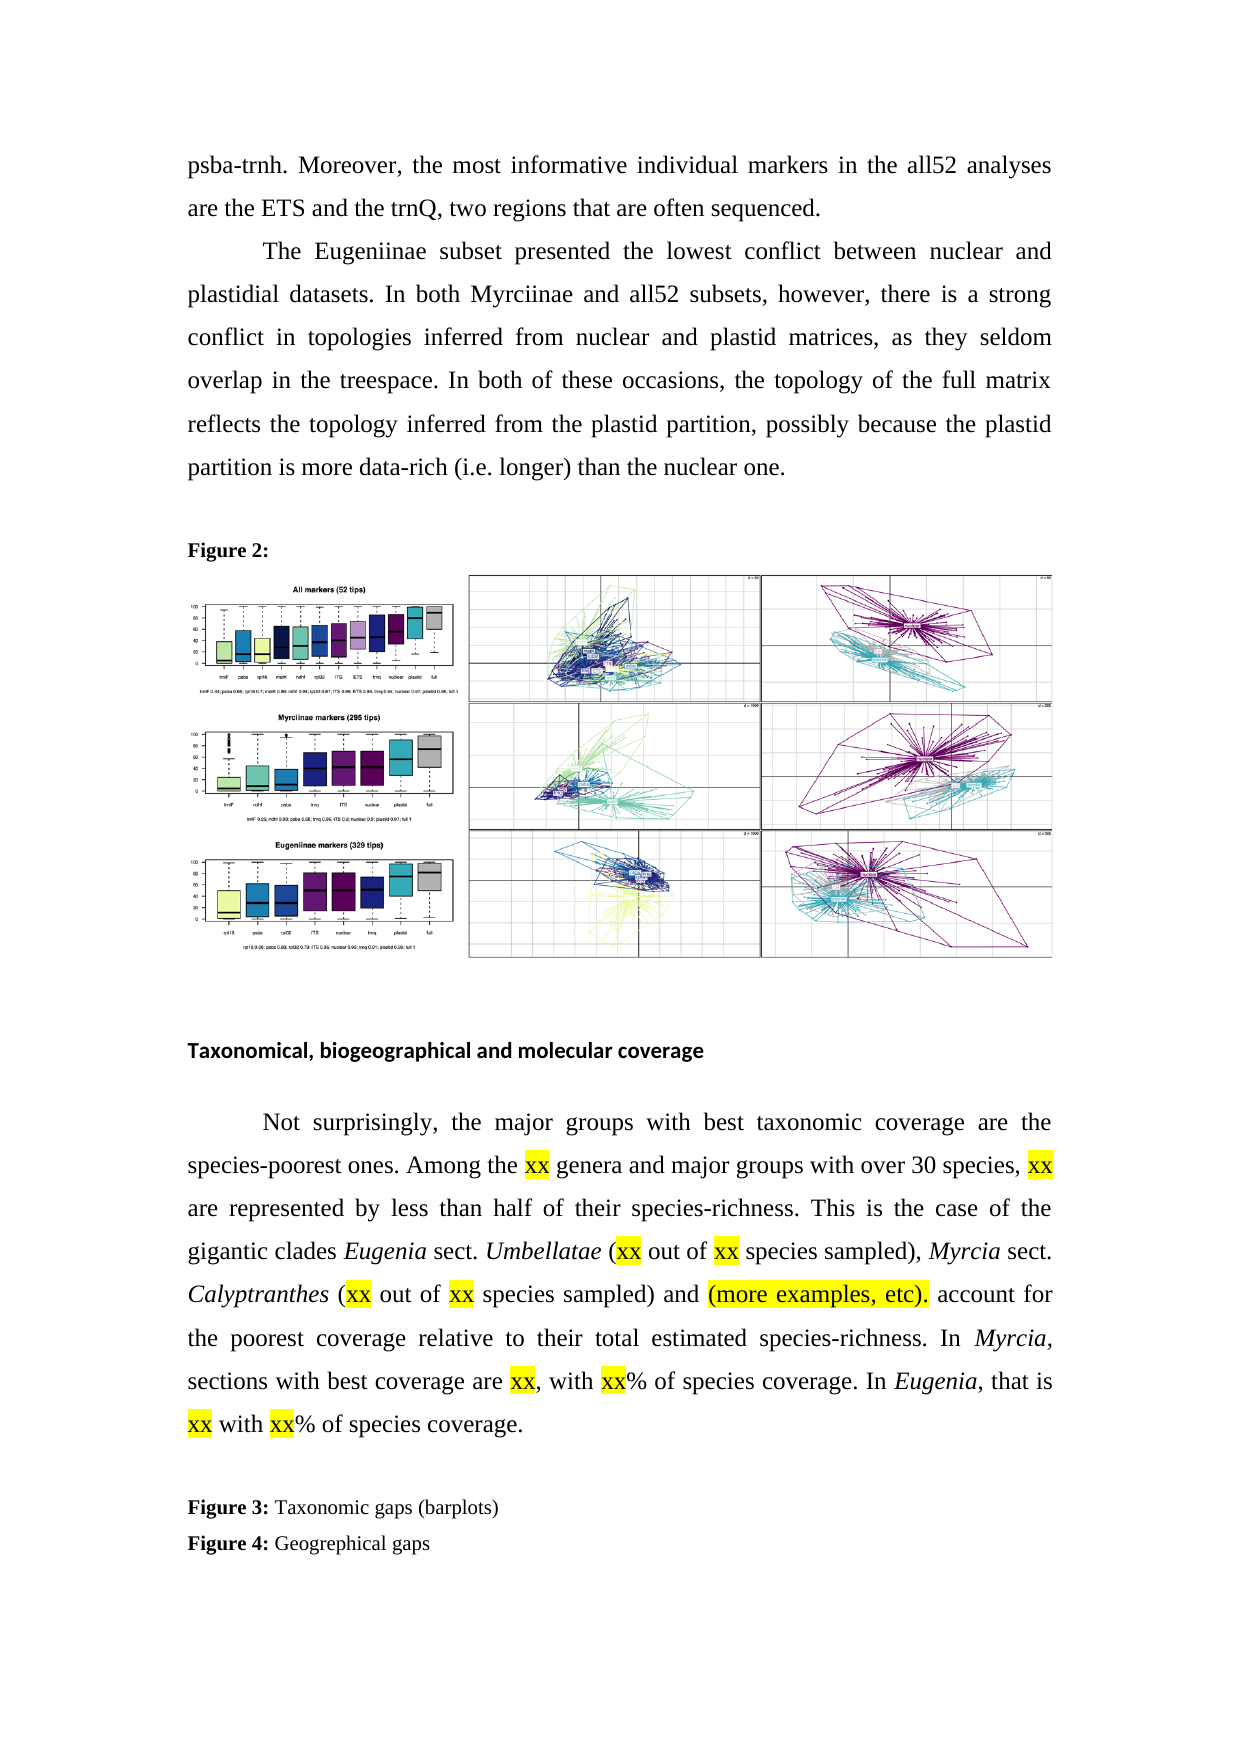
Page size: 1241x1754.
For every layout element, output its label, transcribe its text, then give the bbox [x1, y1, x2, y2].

text Figure 3: Taxonomic gaps (barplots) [187, 1495, 1053, 1519]
text Figure 2: [187, 538, 1053, 562]
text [187, 150, 1053, 222]
text Not surprisingly, the major groups with best taxonomic coverage are the species-poorest ones. Among the xx genera and major groups with over 30 species, xx are represented by less than half of their species-richness. This is the case of the gigantic clades Eugenia sect. Umbellatae (xx out of xx species sampled), Myrcia sect. Calyptranthes (xx out of xx species sampled) and (more examples, etc). account for the poorest coverage relative to their total estimated species-richness. In Myrcia, sections with best coverage are xx, with xx% of species coverage. In Eugenia, that is xx with xx% of species coverage. [187, 1107, 1053, 1438]
subtitle Taxonomical, biogeographical and molecular coverage [187, 1036, 1053, 1064]
text The Eugeniinae subset presented the lowest conflict between nuclear and plastidial datasets. In both Myrciinae and all52 subsets, however, there is a strong conflict in topologies inferred from nuclear and plastid matrices, as they seldom overlap in the treespace. In both of these occasions, the topology of the full matrix reflects the topology inferred from the plastid partition, possibly because the plastid partition is more data-rich (i.e. longer) than the nuclear one. [187, 236, 1053, 481]
picture [187, 574, 1053, 958]
text Figure 4: Geogrephical gaps [187, 1531, 1053, 1555]
